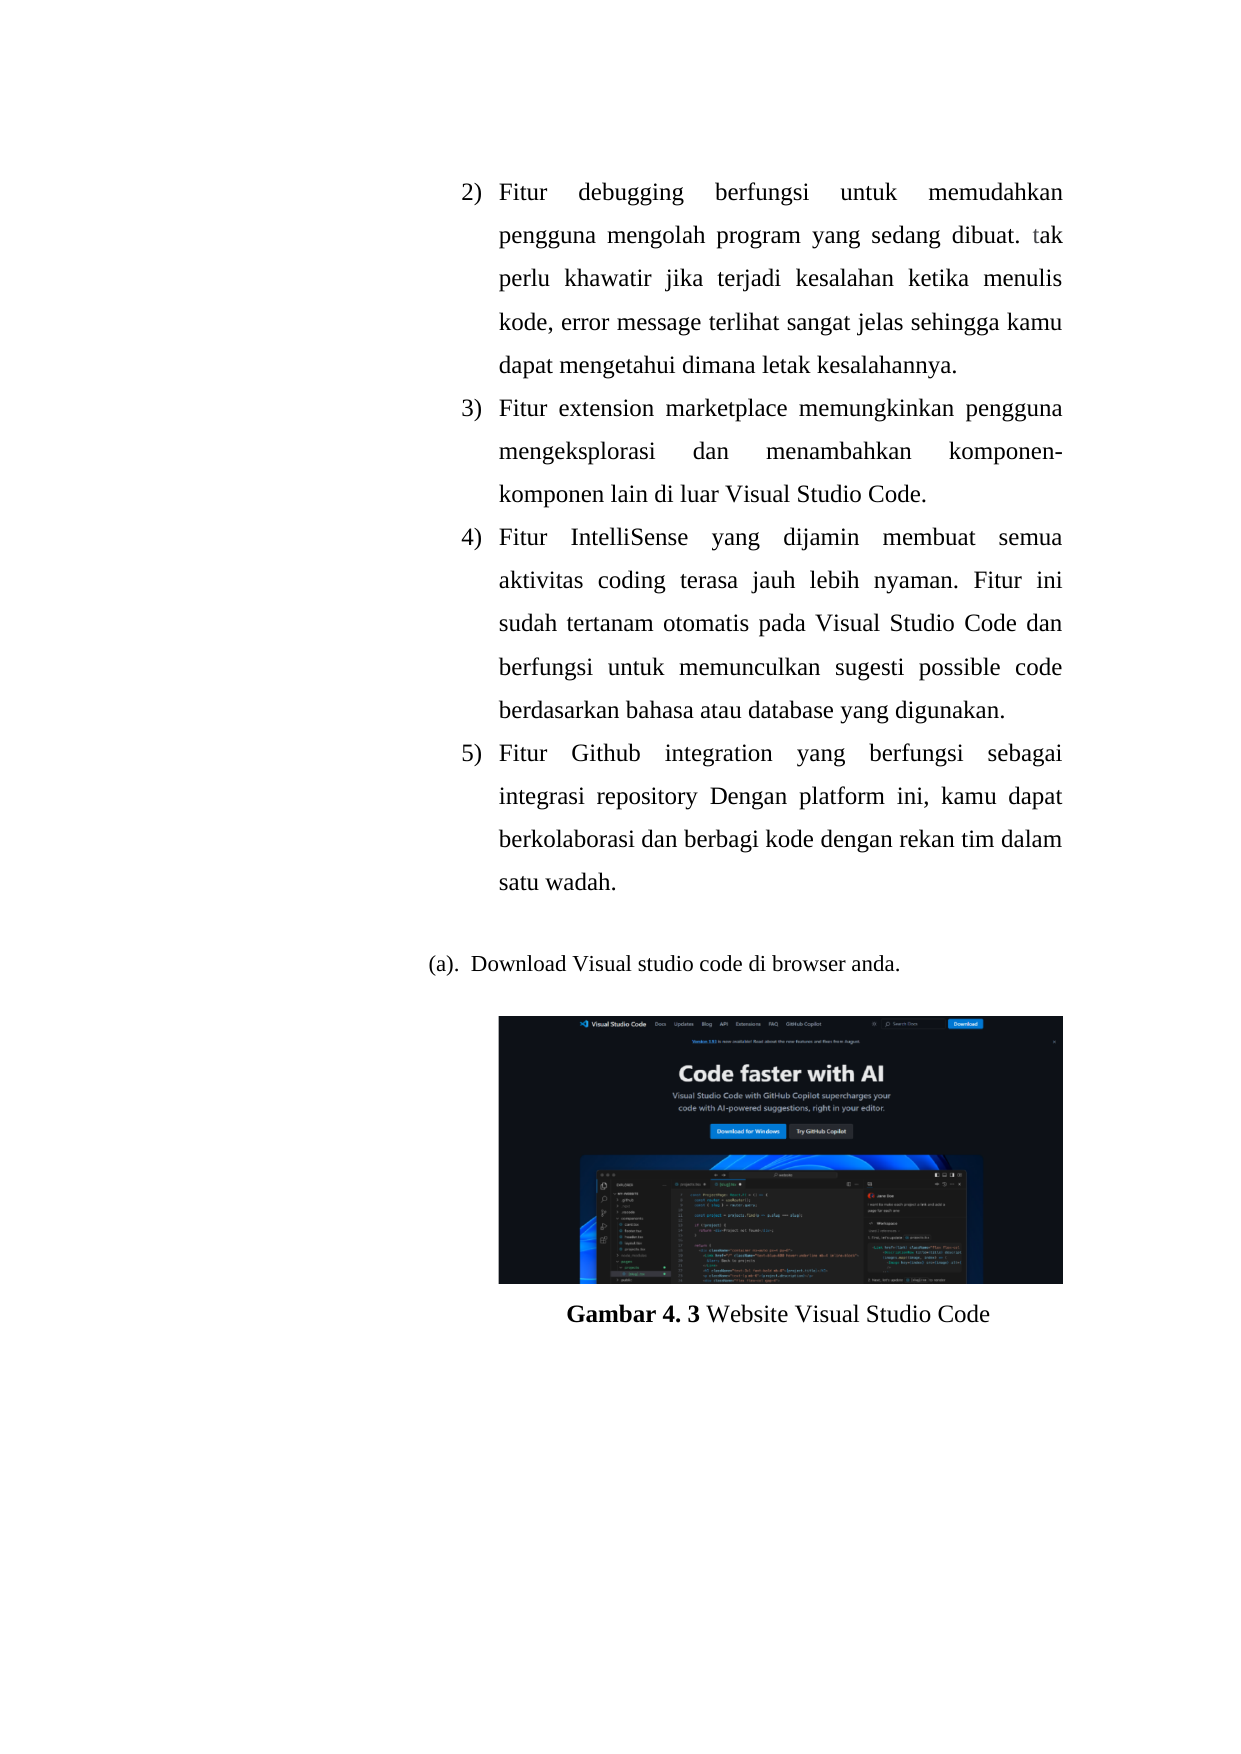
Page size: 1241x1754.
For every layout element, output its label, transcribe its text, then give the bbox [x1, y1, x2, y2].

list Fitur debugging berfungsi untuk memudahkan pengguna mengolah program yang sedang dibuat. tak perlu khawatir jika terjadi kesalahan ketika menulis kode, error message terlihat sangat jelas sehingga kamu dapat mengetahui dimana letak kesalahannya. [461, 177, 1063, 378]
list Fitur extension marketplace memungkinkan pengguna mengeksplorasi dan menambahkan komponen-komponen lain di luar Visual Studio Code. [461, 393, 1063, 508]
list Fitur Github integration yang berfungsi sebagai integrasi repository Dengan platform ini, kamu dapat berkolaborasi dan berbagi kode dengan rekan tim dalam satu wadah. [461, 738, 1063, 896]
picture [498, 1016, 1063, 1284]
list Fitur IntelliSense yang dijamin membuat semua aktivitas coding terasa jauh lebih nyaman. Fitur ini sudah tertanam otomatis pada Visual Studio Code dan berfungsi untuk memunculkan sugesti possible code berdasarkan bahasa atau database yang digunakan. [461, 522, 1063, 723]
text (a). Download Visual studio code di browser anda. [236, 950, 1063, 976]
